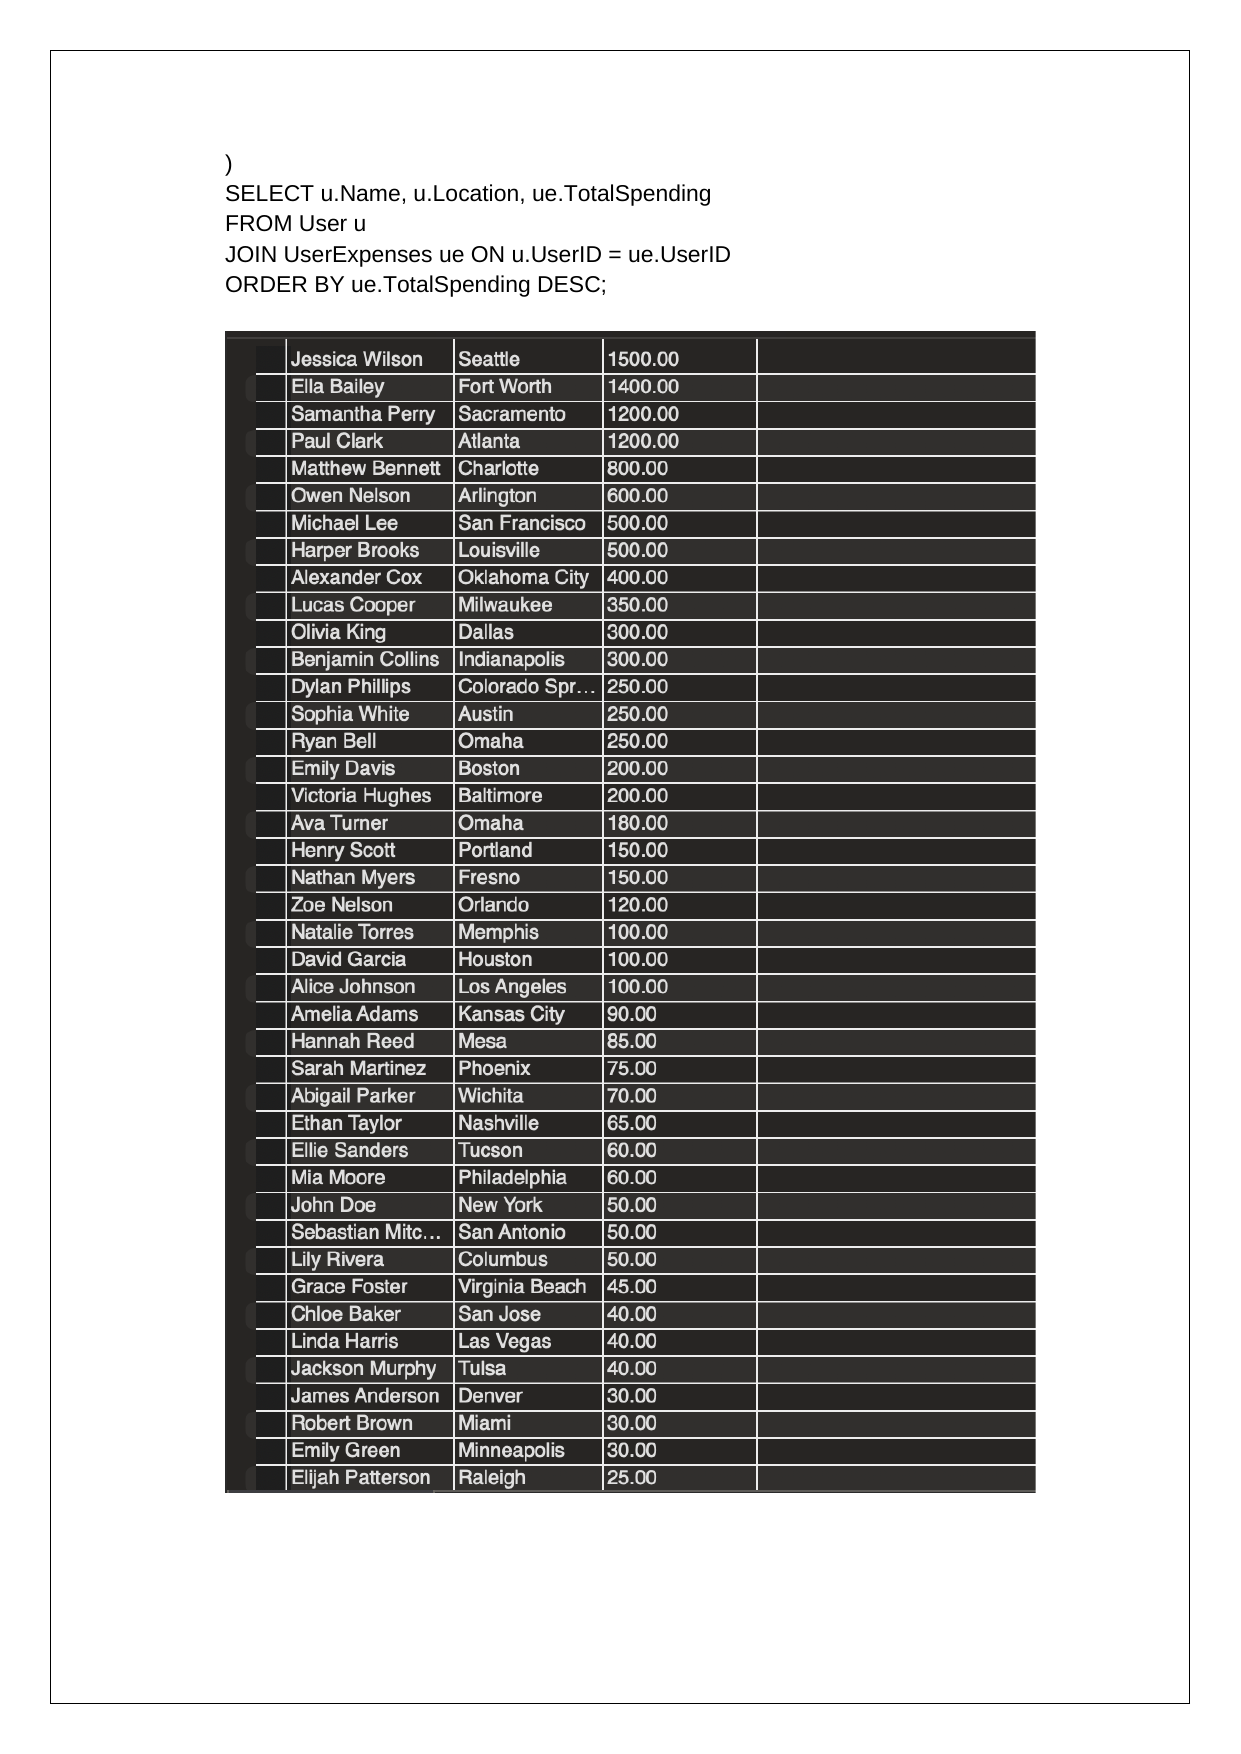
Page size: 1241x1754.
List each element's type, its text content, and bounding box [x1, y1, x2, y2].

text ORDER BY ue.TotalSpending DESC; [225, 271, 1090, 297]
text ) [225, 150, 1090, 176]
text FROM User u [225, 210, 1090, 237]
text JOIN UserExpenses ue ON u.UserID = ue.UserID [225, 241, 1090, 267]
text SELECT u.Name, u.Location, ue.TotalSpending [225, 180, 1090, 207]
picture [225, 331, 1036, 1493]
